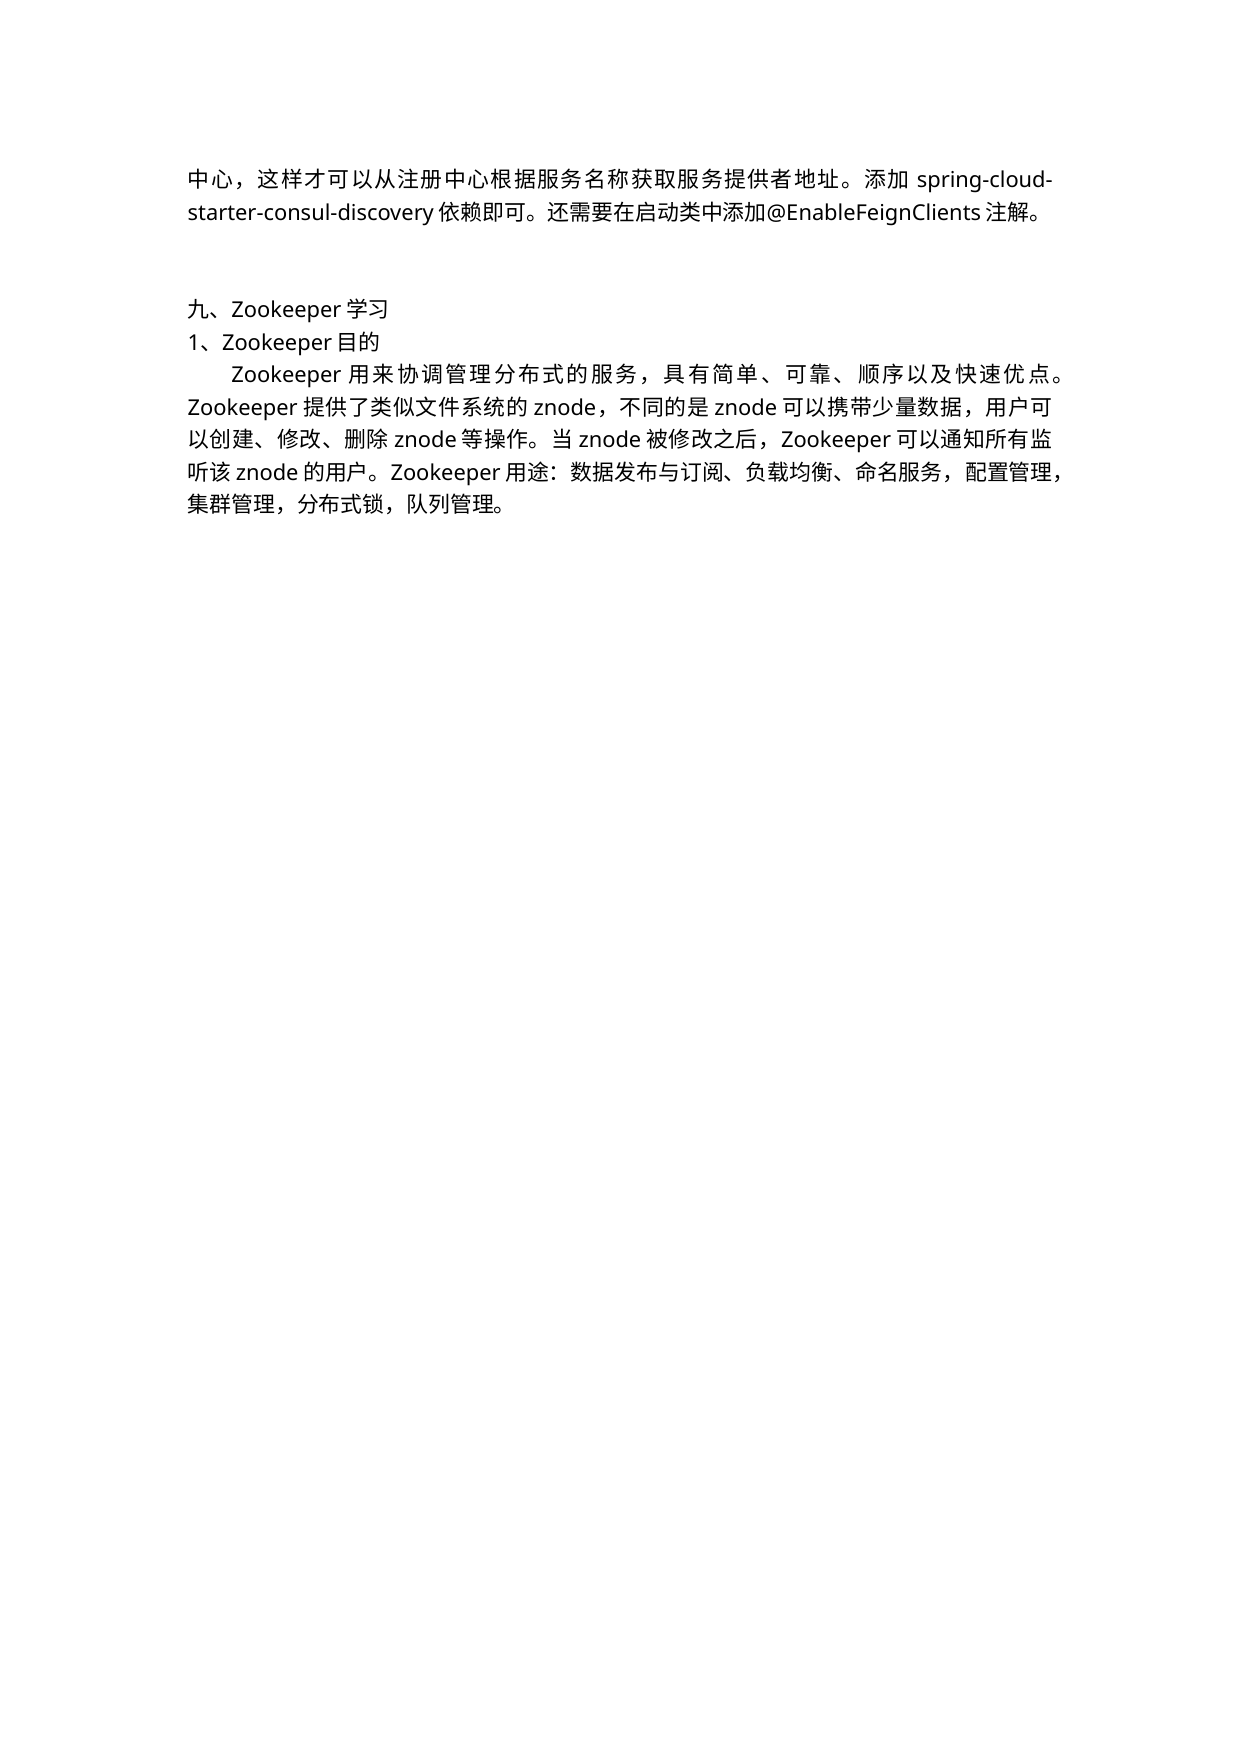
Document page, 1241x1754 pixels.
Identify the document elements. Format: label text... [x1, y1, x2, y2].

text 九、Zookeeper学习 [187, 292, 1053, 324]
text Zookeeper用来协调管理分布式的服务，具有简单、可靠、顺序以及快速优点。Zookeeper提供了类似文件系统的znode，不同的是znode可以携带少量数据，用户可以创建、修改、删除znode等操作。当znode被修改之后，Zookeeper可以通知所有监听该znode的用户。Zookeeper用途：数据发布与订阅、负载均衡、命名服务，配置管理，集群管理，分布式锁，队列管理。 [187, 357, 1053, 519]
text 1、Zookeeper目的 [187, 324, 1053, 357]
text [187, 162, 1053, 227]
